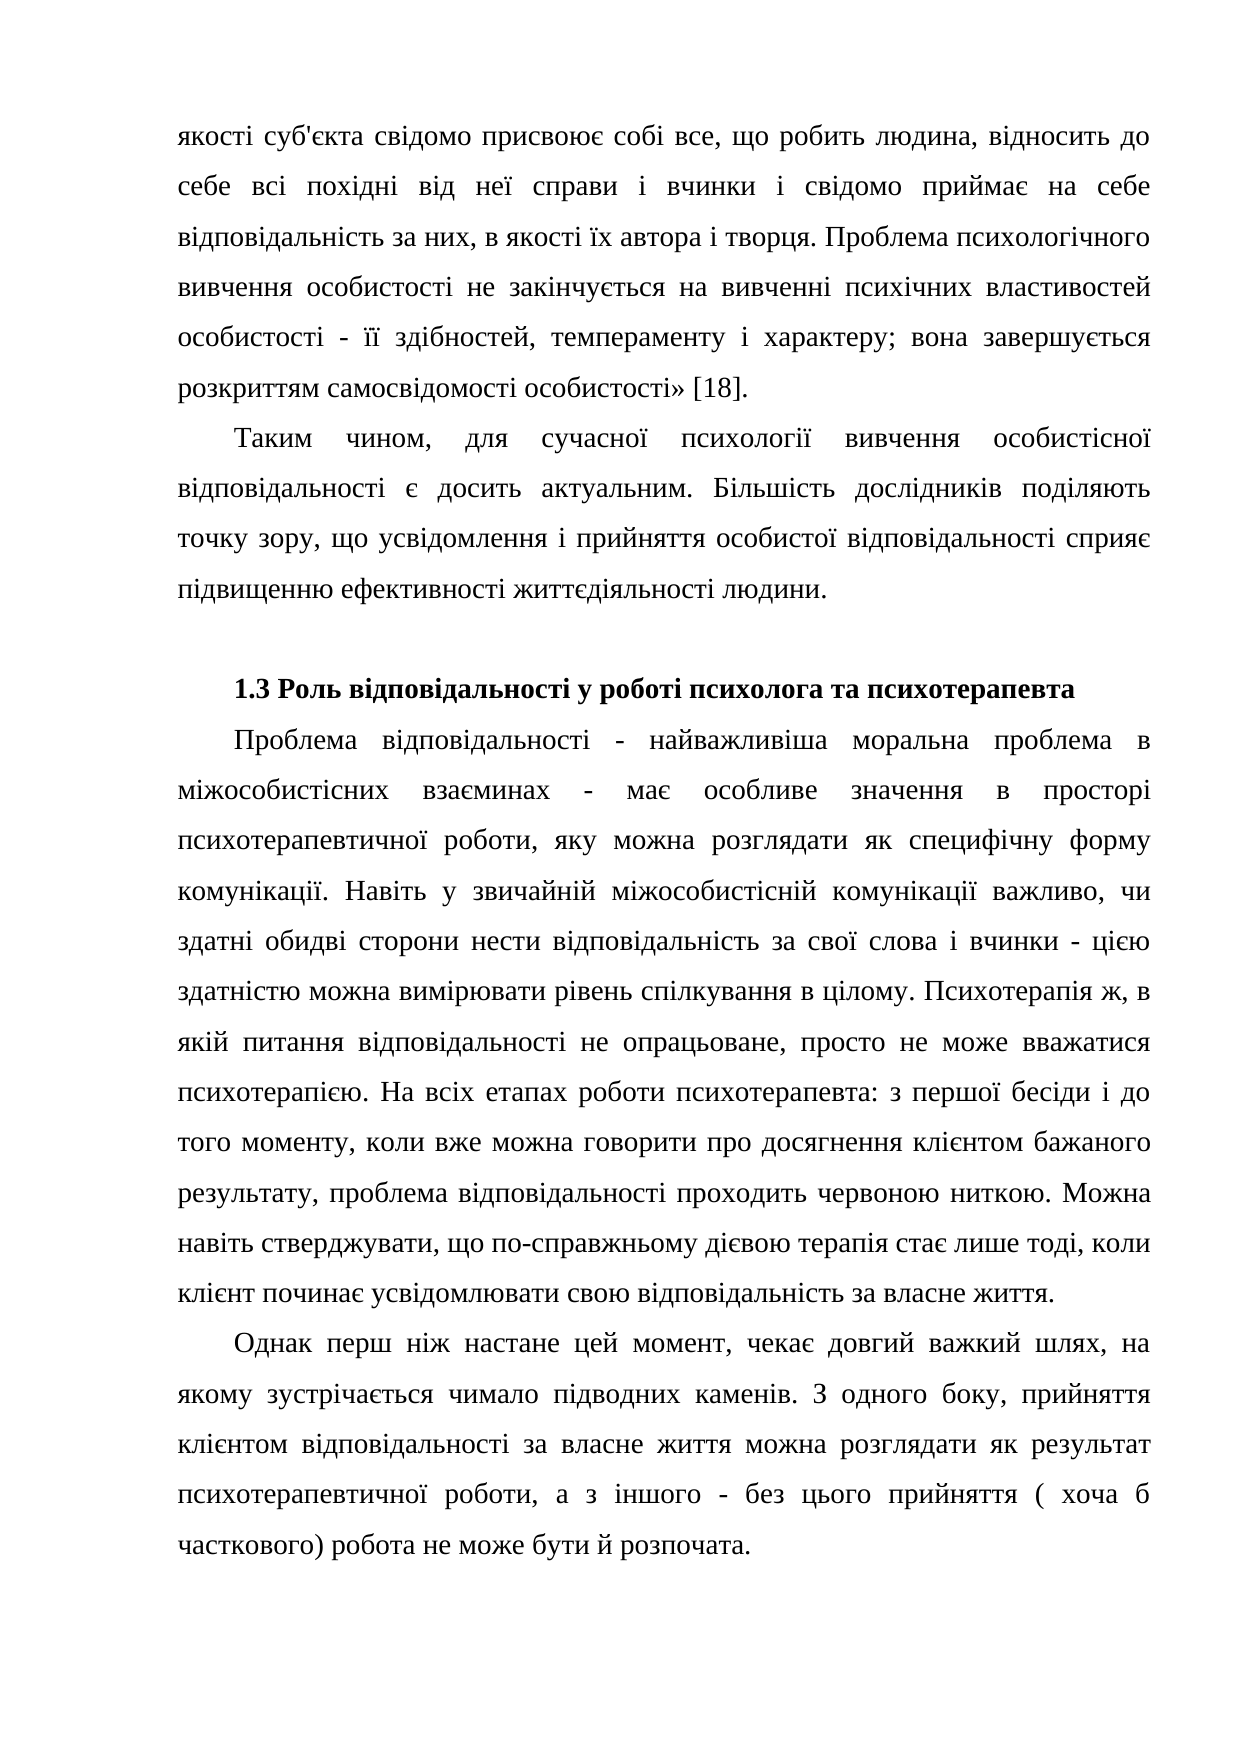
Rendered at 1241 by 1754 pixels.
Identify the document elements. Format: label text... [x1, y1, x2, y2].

text Таким чином, для сучасної психології вивчення особистісної відповідальності є досить актуальним. Більшість дослідників поділяють точку зору, що усвідомлення і прийняття особистої відповідальності сприяє підвищенню ефективності життєдіяльності людини. [177, 420, 1152, 604]
text 1.3 Роль відповідальності у роботі психолога та психотерапевта [177, 672, 1152, 705]
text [177, 118, 1152, 403]
text Однак перш ніж настане цей момент, чекає довгий важкий шлях, на якому зустрічається чимало підводних каменів. З одного боку, прийняття клієнтом відповідальності за власне життя можна розглядати як результат психотерапевтичної роботи, а з іншого - без цього прийняття ( хоча б часткового) робота не може бути й розпочата. [177, 1326, 1152, 1560]
text Проблема відповідальності - найважливіша моральна проблема в міжособистісних взаєминах - має особливе значення в просторі психотерапевтичної роботи, яку можна розглядати як специфічну форму комунікації. Навіть у звичайній міжособистісній комунікації важливо, чи здатні обидві сторони нести відповідальність за свої слова і вчинки - цією здатністю можна вимірювати рівень спілкування в цілому. Психотерапія ж, в якій питання відповідальності не опрацьоване, просто не може вважатися психотерапією. На всіх етапах роботи психотерапевта: з першої бесіди і до того моменту, коли вже можна говорити про досягнення клієнтом бажаного результату, проблема відповідальності проходить червоною ниткою. Можна навіть стверджувати, що по-справжньому дієвою терапія стає лише тоді, коли клієнт починає усвідомлювати свою відповідальність за власне життя. [177, 722, 1152, 1309]
